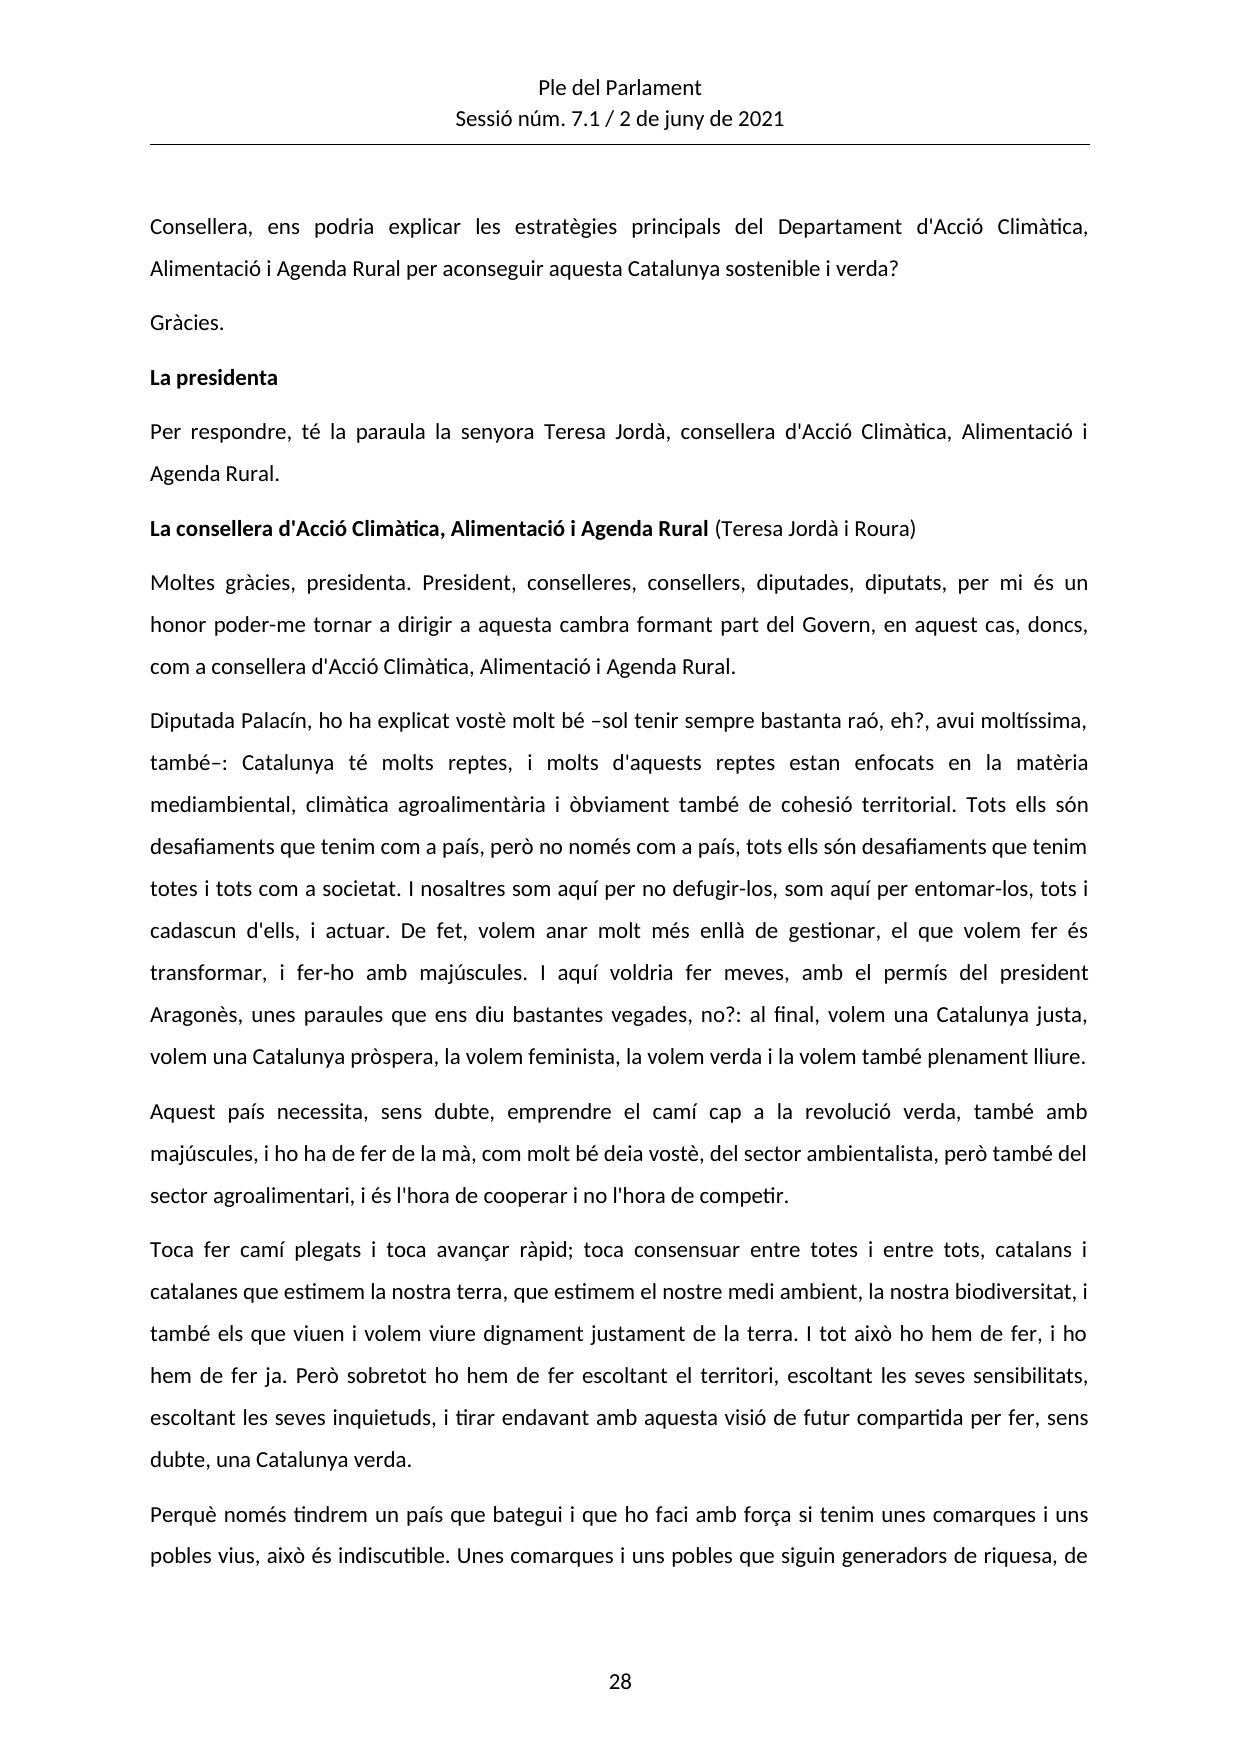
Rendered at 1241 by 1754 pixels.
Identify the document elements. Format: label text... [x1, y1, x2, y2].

text Diputada Palacín, ho ha explicat vostè molt bé –sol tenir sempre bastanta raó, eh?, avui moltíssima, també–: Catalunya té molts reptes, i molts d'aquests reptes estan enfocats en la matèria mediambiental, climàtica agroalimentària i òbviament també de cohesió territorial. Tots ells són desafiaments que tenim com a país, però no només com a país, tots ells són desafiaments que tenim totes i tots com a societat. I nosaltres som aquí per no defugir-los, som aquí per entomar-los, tots i cadascun d'ells, i actuar. De fet, volem anar molt més enllà de gestionar, el que volem fer és transformar, i fer-ho amb majúscules. I aquí voldria fer meves, amb el permís del president Aragonès, unes paraules que ens diu bastantes vegades, no?: al final, volem una Catalunya justa, volem una Catalunya pròspera, la volem feminista, la volem verda i la volem també plenament lliure. [150, 707, 1090, 1070]
text Moltes gràcies, presidenta. President, conselleres, consellers, diputades, diputats, per mi és un honor poder-me tornar a dirigir a aquesta cambra formant part del Govern, en aquest cas, doncs, com a consellera d'Acció Climàtica, Alimentació i Agenda Rural. [150, 568, 1090, 680]
text La presidenta [150, 363, 1090, 391]
text Toca fer camí plegats i toca avançar ràpid; toca consensuar entre totes i entre tots, catalans i catalanes que estimem la nostra terra, que estimem el nostre medi ambient, la nostra biodiversitat, i també els que viuen i volem viure dignament justament de la terra. I tot això ho hem de fer, i ho hem de fer ja. Però sobretot ho hem de fer escoltant el territori, escoltant les seves sensibilitats, escoltant les seves inquietuds, i tirar endavant amb aquesta visió de futur compartida per fer, sens dubte, una Catalunya verda. [150, 1235, 1090, 1473]
text La consellera d'Acció Climàtica, Alimentació i Agenda Rural (Teresa Jordà i Roura) [150, 514, 1090, 542]
text Per respondre, té la paraula la senyora Teresa Jordà, consellera d'Acció Climàtica, Alimentació i Agenda Rural. [150, 417, 1090, 487]
text Aquest país necessita, sens dubte, emprendre el camí cap a la revolució verda, també amb majúscules, i ho ha de fer de la mà, com molt bé deia vostè, del sector ambientalista, però també del sector agroalimentari, i és l'hora de cooperar i no l'hora de competir. [150, 1097, 1090, 1209]
text Gràcies. [150, 308, 1090, 336]
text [150, 1500, 1090, 1570]
text Consellera, ens podria explicar les estratègies principals del Departament d'Acció Climàtica, Alimentació i Agenda Rural per aconseguir aquesta Catalunya sostenible i verda? [150, 212, 1090, 282]
